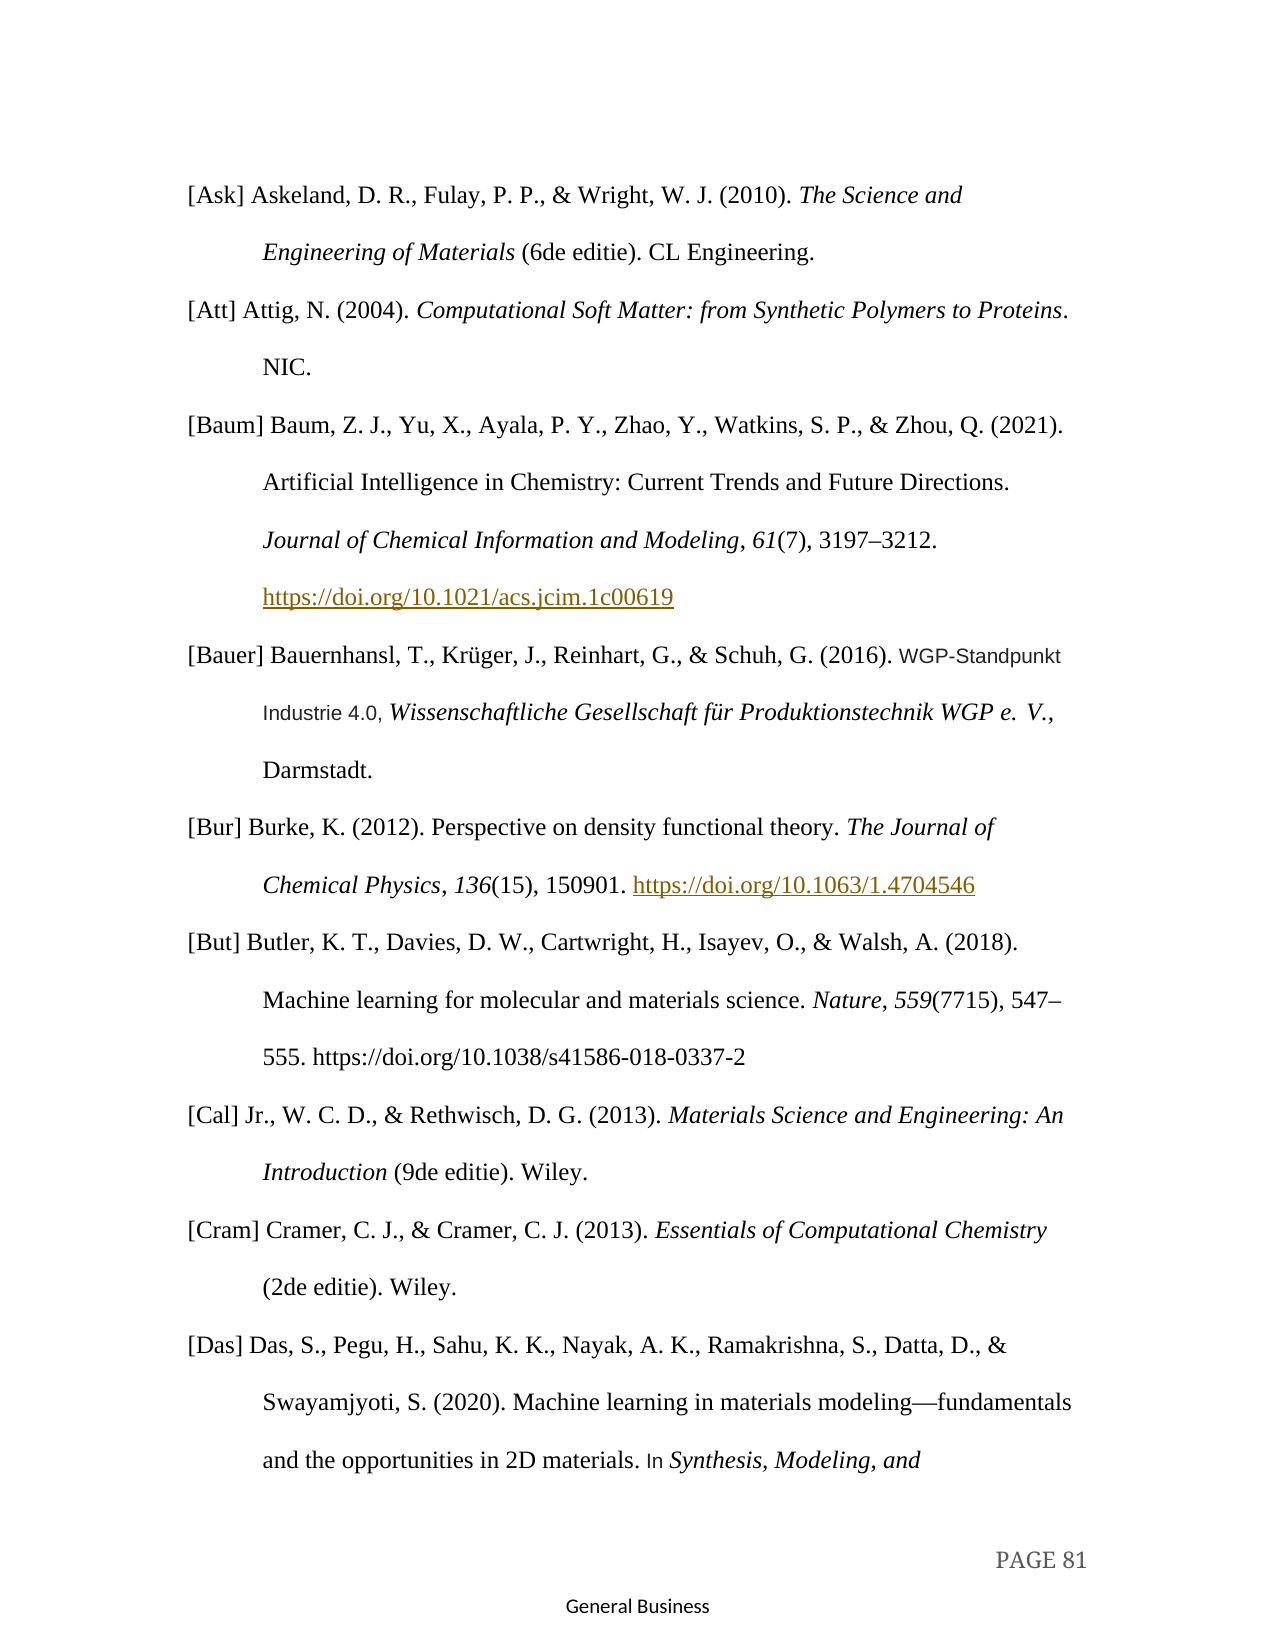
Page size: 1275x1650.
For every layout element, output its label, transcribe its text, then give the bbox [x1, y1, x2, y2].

text [Att] Attig, N. (2004). Computational Soft Matter: from Synthetic Polymers to Proteins. NIC. [187, 295, 1087, 381]
text [Bauer] Bauernhansl, T., Krüger, J., Reinhart, G., & Schuh, G. (2016). WGP-Standpunkt Industrie 4.0, Wissenschaftliche Gesellschaft für Produktionstechnik WGP e. V., Darmstadt. [187, 640, 1087, 784]
text [Ask] Askeland, D. R., Fulay, P. P., & Wright, W. J. (2010). The Science and Engineering of Materials (6de editie). CL Engineering. [187, 180, 1087, 266]
text [Bur] Burke, K. (2012). Perspective on density functional theory. The Journal of Chemical Physics, 136(15), 150901. https://doi.org/10.1063/1.4704546 [187, 812, 1087, 899]
text [Cram] Cramer, C. J., & Cramer, C. J. (2013). Essentials of Computational Chemistry (2de editie). Wiley. [187, 1215, 1087, 1301]
text [Baum] Baum, Z. J., Yu, X., Ayala, P. Y., Zhao, Y., Watkins, S. P., & Zhou, Q. (2021). Artificial Intelligence in Chemistry: Current Trends and Future Directions. Journal of Chemical Information and Modeling, 61(7), 3197–3212. https://doi.org/10.1021/acs.jcim.1c00619 [187, 410, 1087, 611]
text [187, 1330, 1087, 1474]
text [Cal] Jr., W. C. D., & Rethwisch, D. G. (2013). Materials Science and Engineering: An Introduction (9de editie). Wiley. [187, 1100, 1087, 1186]
text [But] Butler, K. T., Davies, D. W., Cartwright, H., Isayev, O., & Walsh, A. (2018). Machine learning for molecular and materials science. Nature, 559(7715), 547–555. https://doi.org/10.1038/s41586-018-0337-2 [187, 927, 1087, 1071]
